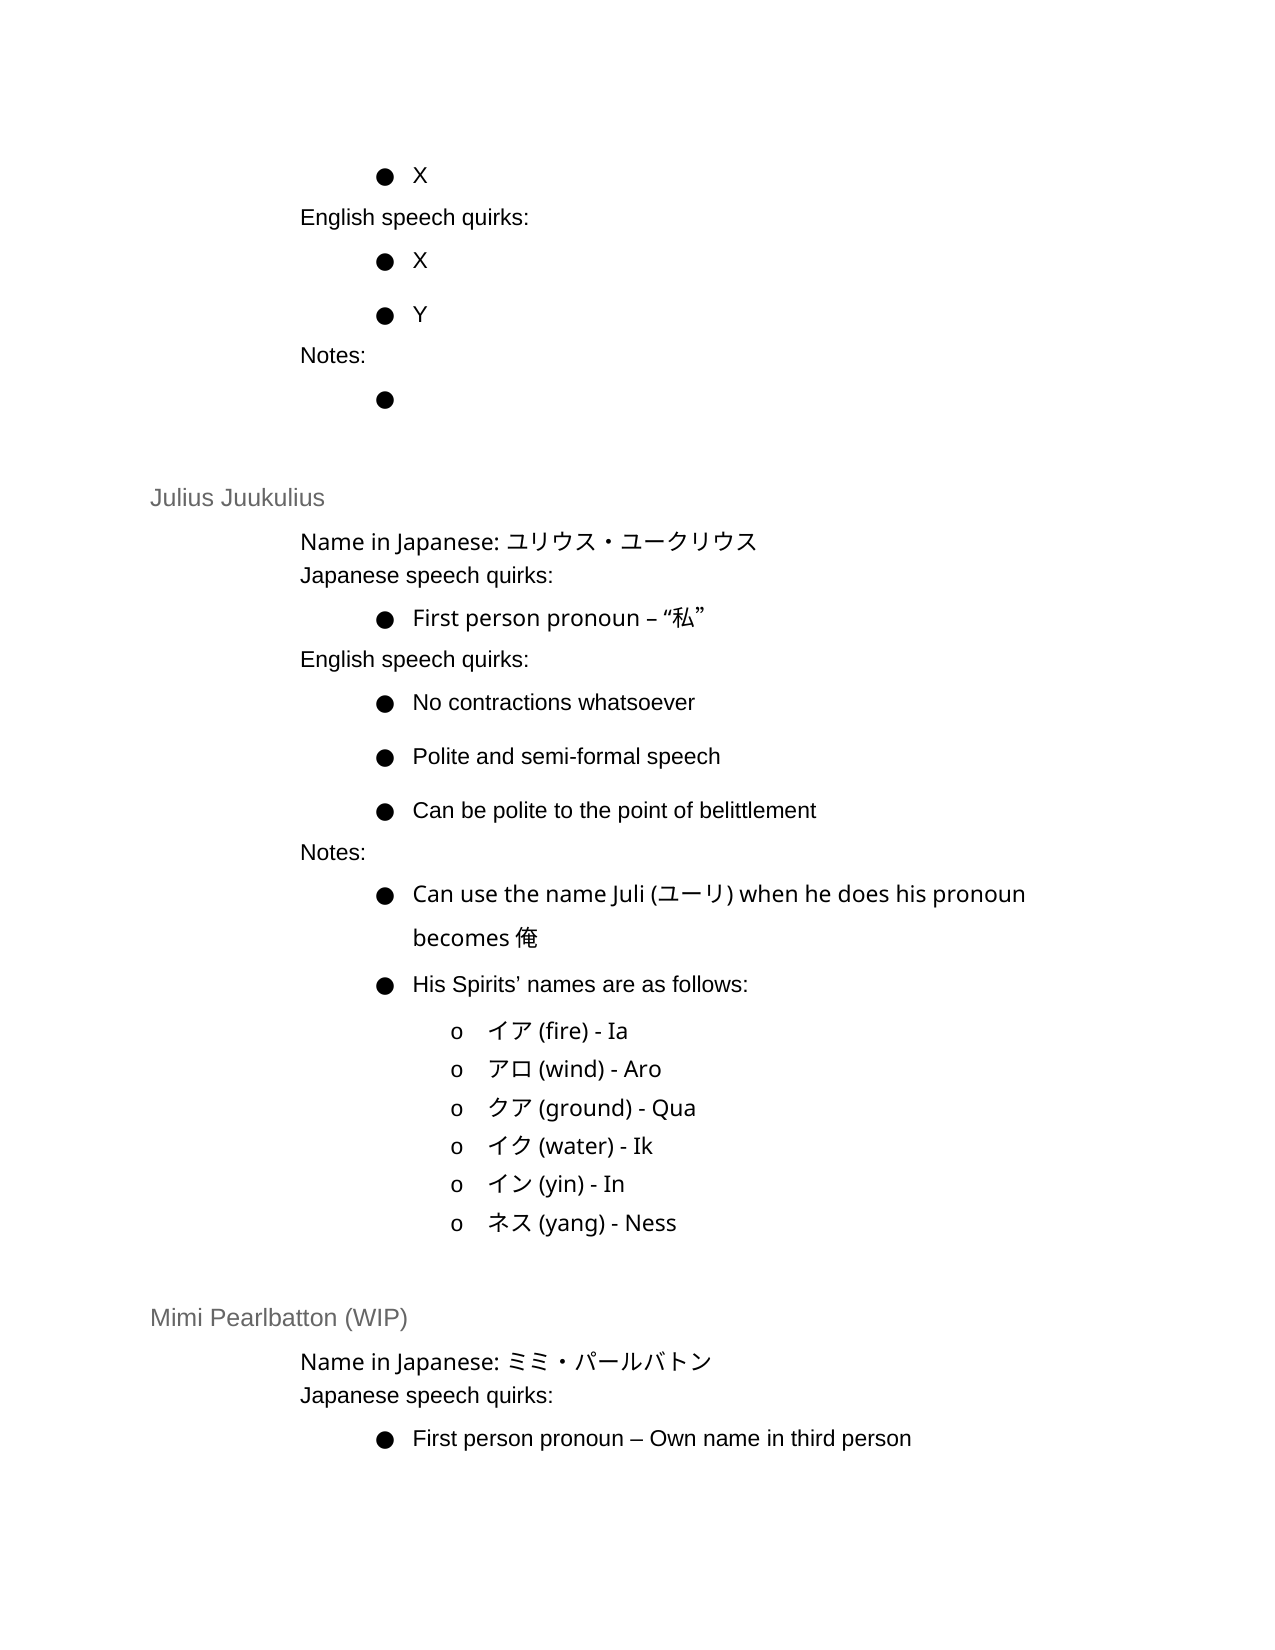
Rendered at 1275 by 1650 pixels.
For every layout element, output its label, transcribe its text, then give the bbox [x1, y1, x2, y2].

list No contractions whatsoever [375, 677, 1125, 723]
subtitle Julius Juukulius [150, 482, 1125, 511]
list X [375, 150, 1125, 197]
text English speech quirks: [300, 646, 1125, 673]
list X [375, 234, 1125, 281]
list His Spirits’ names are as follows: [375, 959, 1125, 1006]
text Notes: [300, 342, 1125, 368]
list Can be polite to the point of belittlement [375, 784, 1125, 831]
text English speech quirks: [300, 204, 1125, 230]
list Y [375, 288, 1125, 335]
text Notes: [300, 838, 1125, 865]
text Japanese speech quirks: [150, 1382, 1125, 1409]
list First person pronoun – Own name in third person [375, 1412, 1125, 1459]
list Polite and semi-formal speech [375, 731, 1125, 777]
text Japanese speech quirks: [150, 562, 1125, 588]
subtitle Mimi Pearlbatton (WIP) [150, 1303, 1125, 1331]
